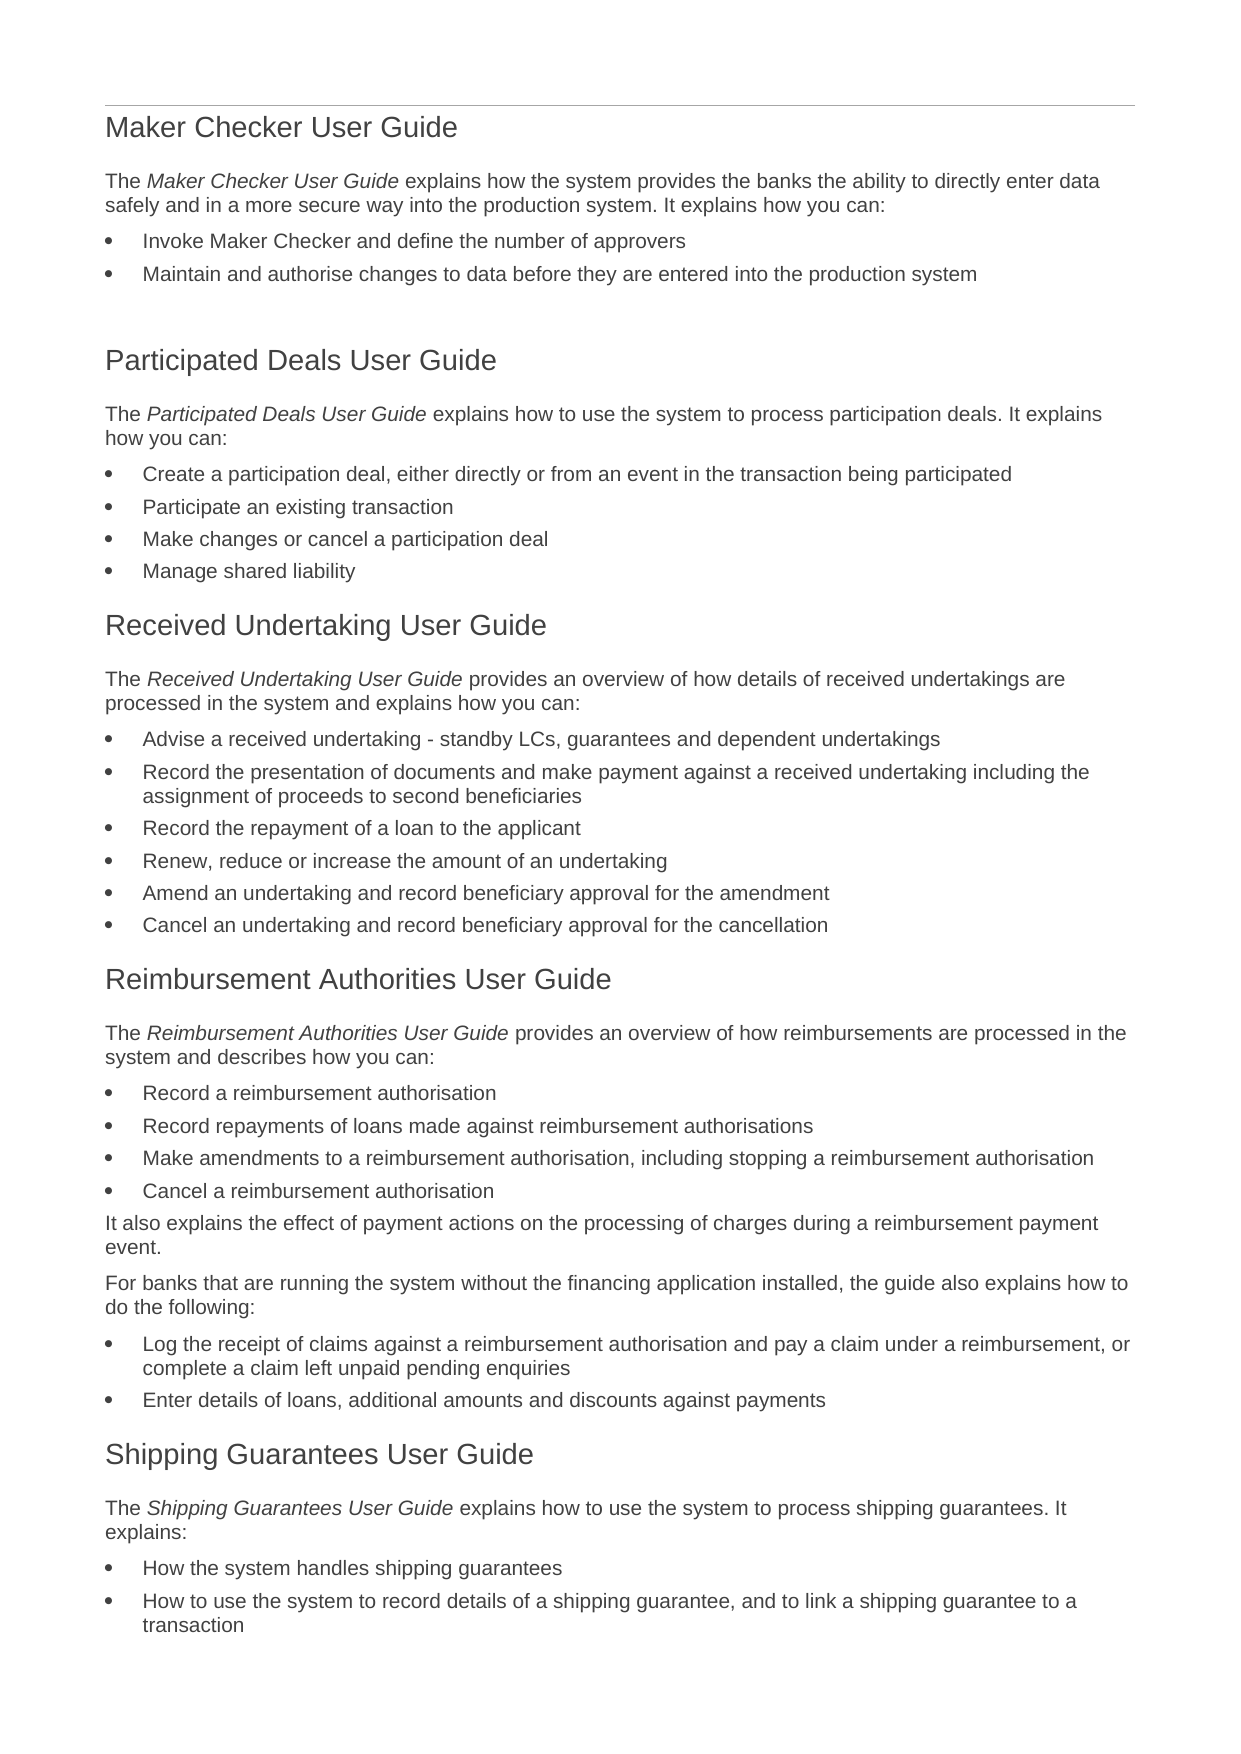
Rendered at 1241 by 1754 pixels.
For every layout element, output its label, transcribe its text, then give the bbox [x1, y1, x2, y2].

text The Participated Deals User Guide explains how to use the system to process participation deals. It explains how you can: [105, 402, 1135, 449]
text Cancel a reimbursement authorisation [105, 1178, 1135, 1202]
subtitle Reimbursement Authorities User Guide [105, 962, 1135, 996]
text Renew, reduce or increase the amount of an undertaking [105, 848, 1135, 872]
text Make changes or cancel a participation deal [105, 527, 1135, 551]
text Maintain and authorise changes to data before they are entered into the production system [105, 262, 1135, 286]
text Invoke Maker Checker and define the number of approvers [105, 229, 1135, 253]
text Amend an undertaking and record beneficiary approval for the amendment [105, 881, 1135, 905]
text Participate an existing transaction [105, 494, 1135, 518]
text Enter details of loans, additional amounts and discounts against payments [105, 1388, 1135, 1412]
text The Shipping Guarantees User Guide explains how to use the system to process shipping guarantees. It explains: [105, 1496, 1135, 1543]
subtitle Maker Checker User Guide [105, 110, 1135, 144]
subtitle Shipping Guarantees User Guide [105, 1437, 1135, 1471]
text Log the receipt of claims against a reimbursement authorisation and pay a claim under a reimbursement, or complete a claim left unpaid pending enquiries [105, 1332, 1135, 1380]
text How the system handles shipping guarantees [105, 1556, 1135, 1580]
text Record the repayment of a loan to the applicant [105, 816, 1135, 840]
text Record the presentation of documents and make payment against a received undertaking including the assignment of proceeds to second beneficiaries [105, 760, 1135, 808]
text It also explains the effect of payment actions on the processing of charges during a reimbursement payment event. [105, 1211, 1135, 1259]
text The Received Undertaking User Guide provides an overview of how details of received undertakings are processed in the system and explains how you can: [105, 667, 1135, 715]
text How to use the system to record details of a shipping guarantee, and to link a shipping guarantee to a transaction [105, 1588, 1135, 1636]
text Record repayments of loans made against reimbursement authorisations [105, 1114, 1135, 1138]
text For banks that are running the system without the financing application installed, the guide also explains how to do the following: [105, 1271, 1135, 1319]
text Create a participation deal, either directly or from an event in the transaction being participated [105, 462, 1135, 486]
text Cancel an undertaking and record beneficiary approval for the cancellation [105, 913, 1135, 937]
text Make amendments to a reimbursement authorisation, including stopping a reimbursement authorisation [105, 1146, 1135, 1170]
subtitle Participated Deals User Guide [105, 343, 1135, 377]
text Advise a received undertaking - standby LCs, guarantees and dependent undertakings [105, 727, 1135, 751]
text Manage shared liability [105, 559, 1135, 583]
text The Maker Checker User Guide explains how the system provides the banks the ability to directly enter data safely and in a more secure way into the production system. It explains how you can: [105, 169, 1135, 217]
text The Reimbursement Authorities User Guide provides an overview of how reimbursements are processed in the system and describes how you can: [105, 1021, 1135, 1069]
subtitle Received Undertaking User Guide [105, 608, 1135, 642]
text Record a reimbursement authorisation [105, 1081, 1135, 1105]
